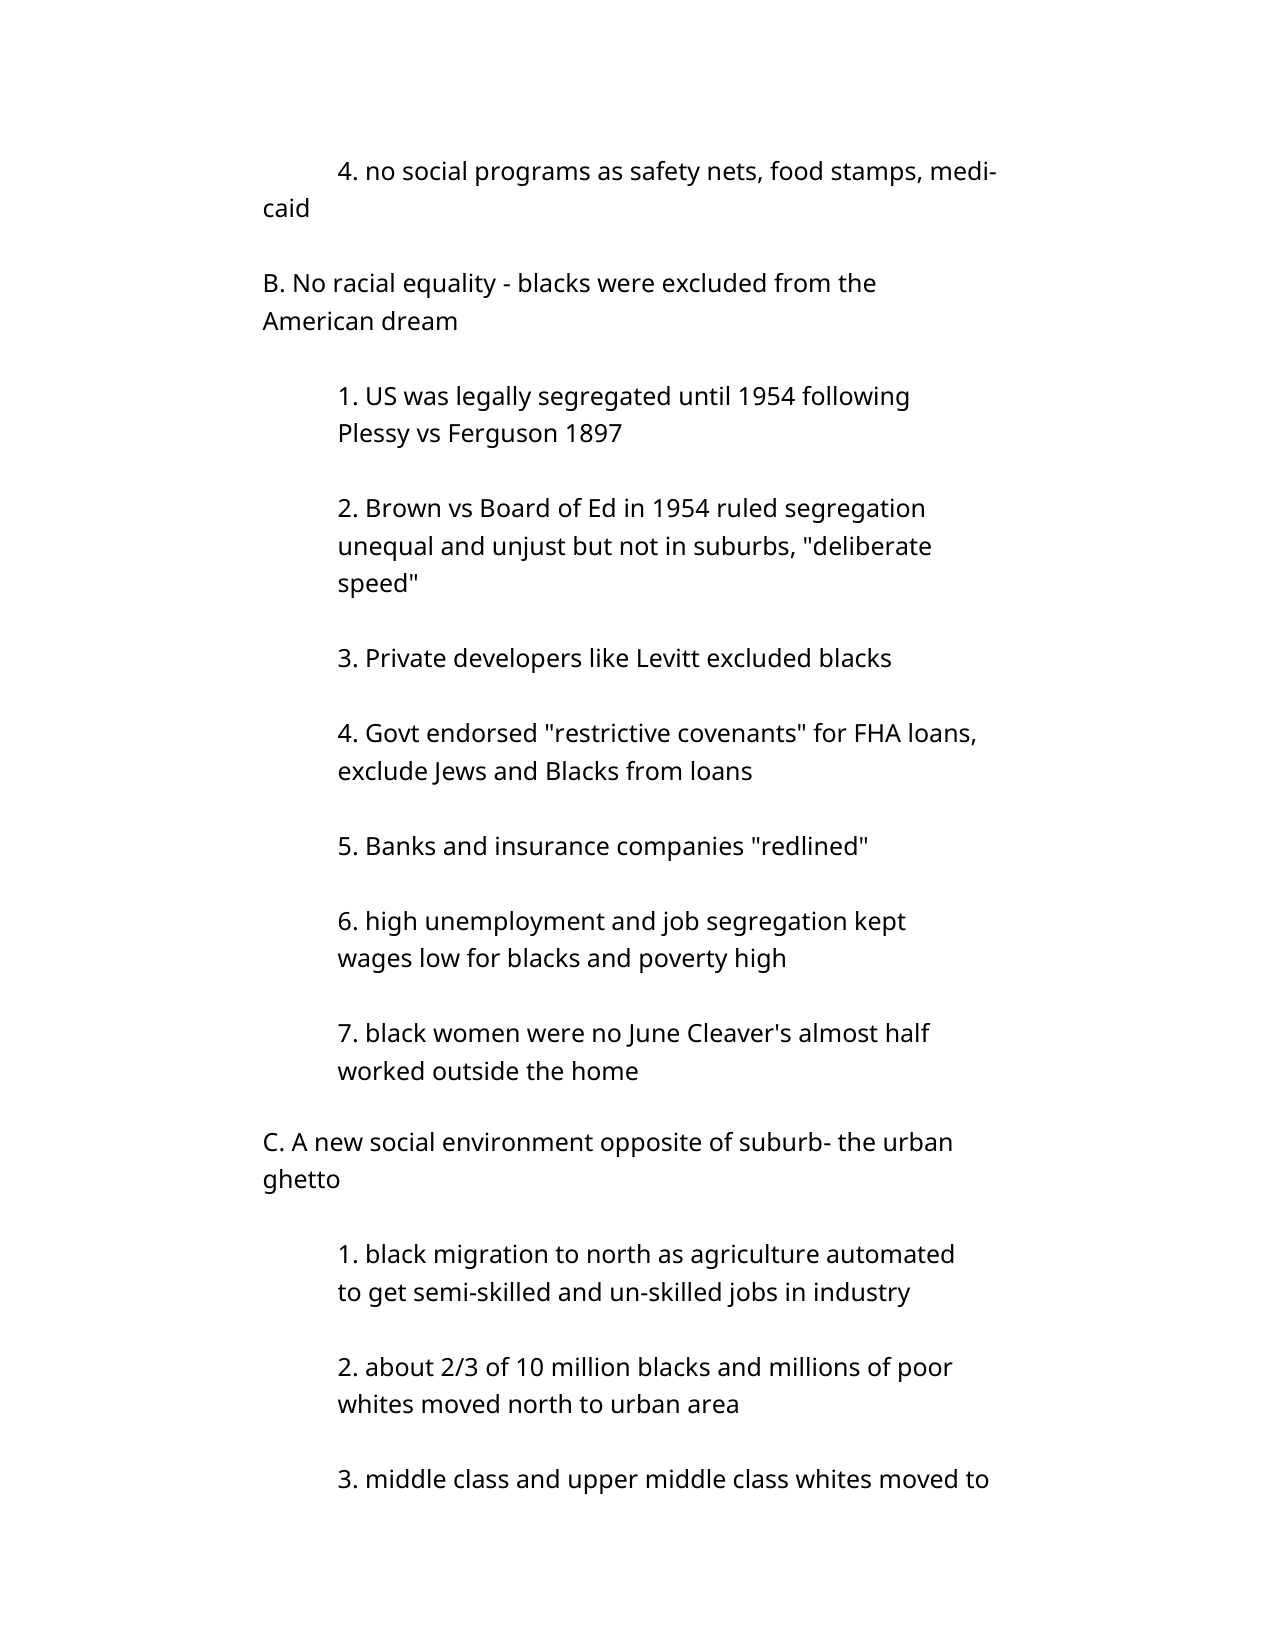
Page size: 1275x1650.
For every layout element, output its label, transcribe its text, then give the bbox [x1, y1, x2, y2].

text American dream [187, 300, 1087, 337]
text 3. Private developers like Levitt excluded blacks [187, 637, 1087, 675]
text 7. black women were no June Cleaver's almost half [187, 1012, 1087, 1050]
text exclude Jews and Blacks from loans [187, 750, 1087, 787]
text 2. Brown vs Board of Ed in 1954 ruled segregation [187, 487, 1087, 525]
text wages low for blacks and poverty high [187, 937, 1087, 975]
text 2. about 2/3 of 10 million blacks and millions of poor [187, 1346, 1087, 1384]
text B. No racial equality - blacks were excluded from the [187, 262, 1087, 300]
text 4. Govt endorsed "restrictive covenants" for FHA loans, [187, 712, 1087, 750]
text speed" [187, 562, 1087, 600]
text whites moved north to urban area [187, 1384, 1087, 1421]
text 6. high unemployment and job segregation kept [187, 900, 1087, 937]
text to get semi-skilled and un-skilled jobs in industry [187, 1271, 1087, 1309]
text 1. US was legally segregated until 1954 following [187, 375, 1087, 412]
text 3. middle class and upper middle class whites moved to [187, 1459, 1087, 1496]
text worked outside the home [187, 1050, 1087, 1087]
text 4. no social programs as safety nets, food stamps, medi- caid [187, 150, 1087, 225]
text 5. Banks and insurance companies "redlined" [187, 825, 1087, 862]
text unequal and unjust but not in suburbs, "deliberate [187, 525, 1087, 562]
text C. A new social environment opposite of suburb- the urban ghetto [187, 1121, 1087, 1196]
text 1. black migration to north as agriculture automated [187, 1234, 1087, 1271]
text Plessy vs Ferguson 1897 [187, 412, 1087, 450]
